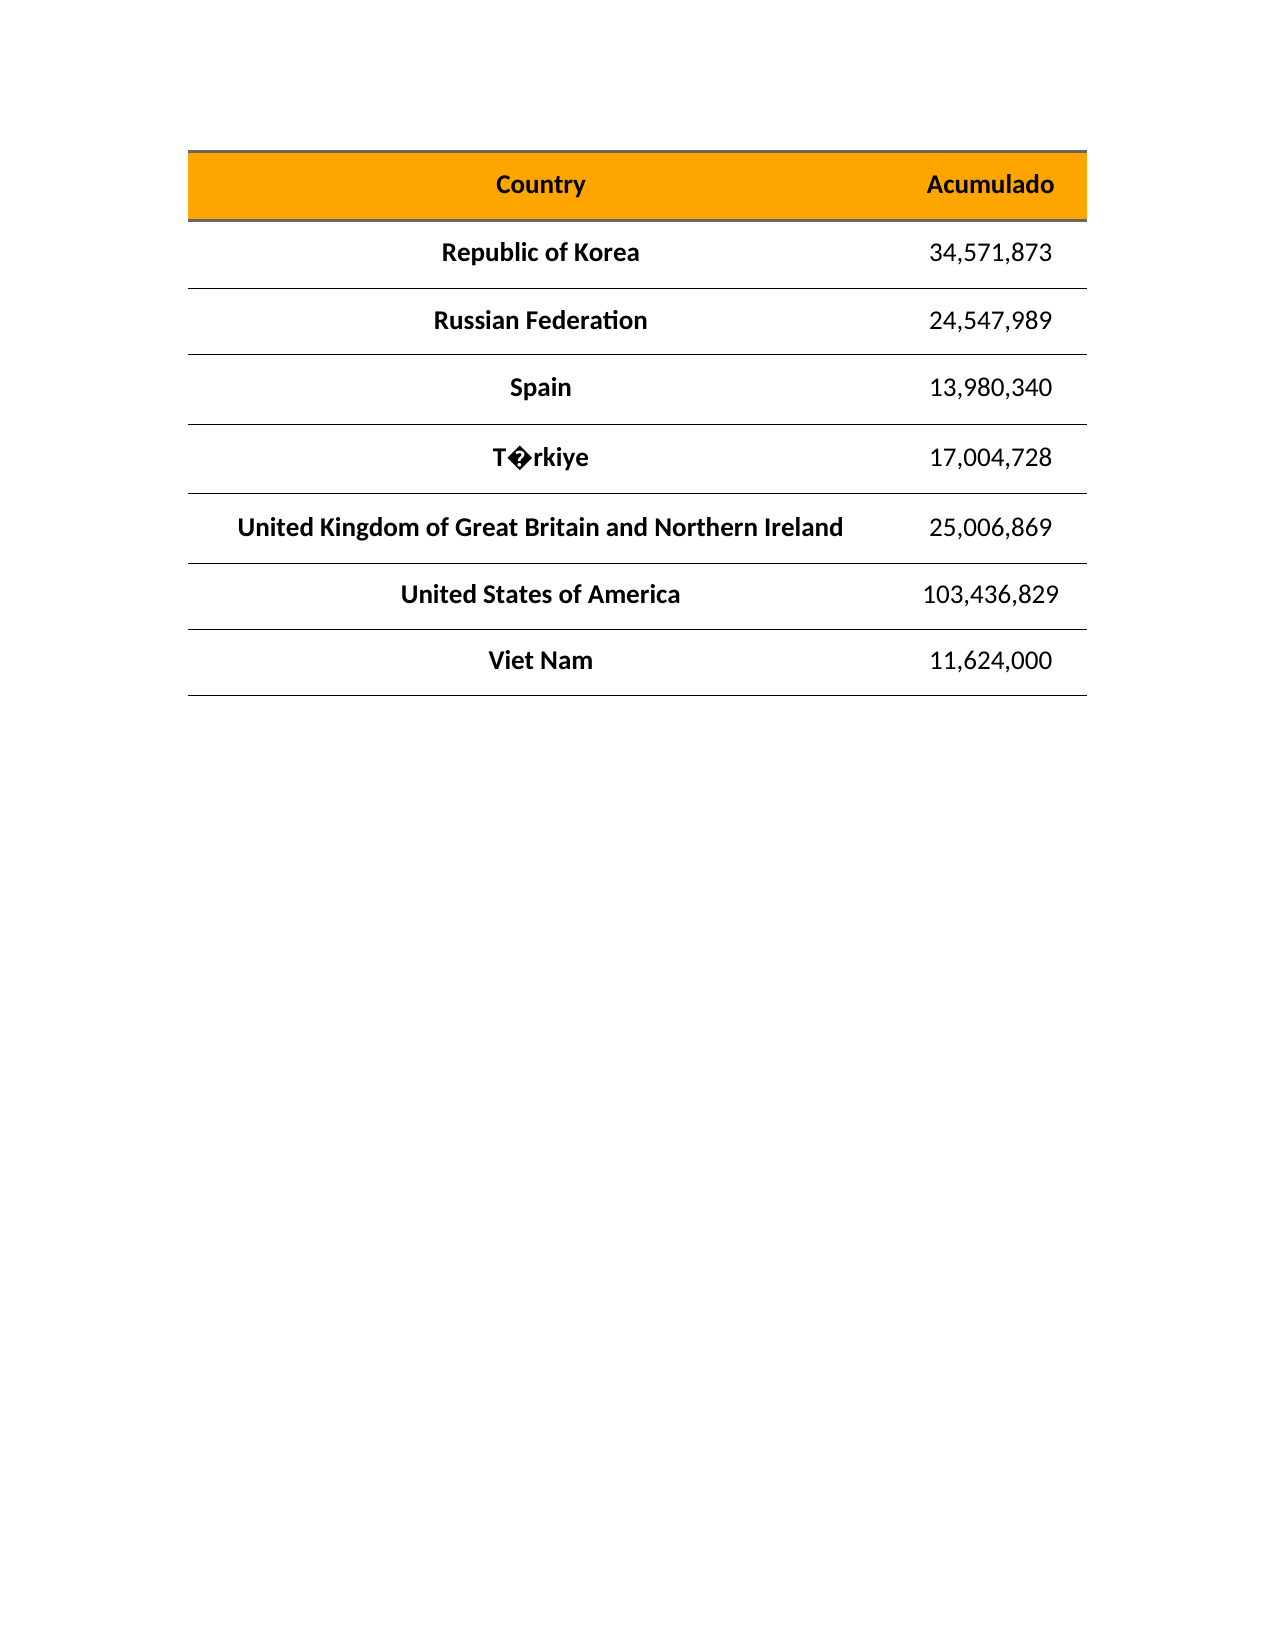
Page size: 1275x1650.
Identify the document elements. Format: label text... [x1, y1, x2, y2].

table_cell 34,571,873 [894, 222, 1087, 288]
table_cell 24,547,989 [894, 289, 1087, 354]
table_cell 11,624,000 [894, 630, 1087, 695]
table_header Acumulado [894, 153, 1087, 219]
table_header Country [188, 153, 894, 219]
table_cell 13,980,340 [894, 355, 1087, 423]
table_cell Viet Nam [188, 630, 894, 695]
table_cell United Kingdom of Great Britain and Northern Ireland [188, 494, 894, 563]
table_cell 103,436,829 [894, 564, 1087, 629]
table_cell Spain [188, 355, 894, 423]
table_cell United States of America [188, 564, 894, 629]
table_cell 25,006,869 [894, 494, 1087, 563]
table_cell Republic of Korea [188, 222, 894, 288]
table_cell T�rkiye [188, 425, 894, 493]
table_cell 17,004,728 [894, 425, 1087, 493]
table_cell Russian Federation [188, 289, 894, 354]
